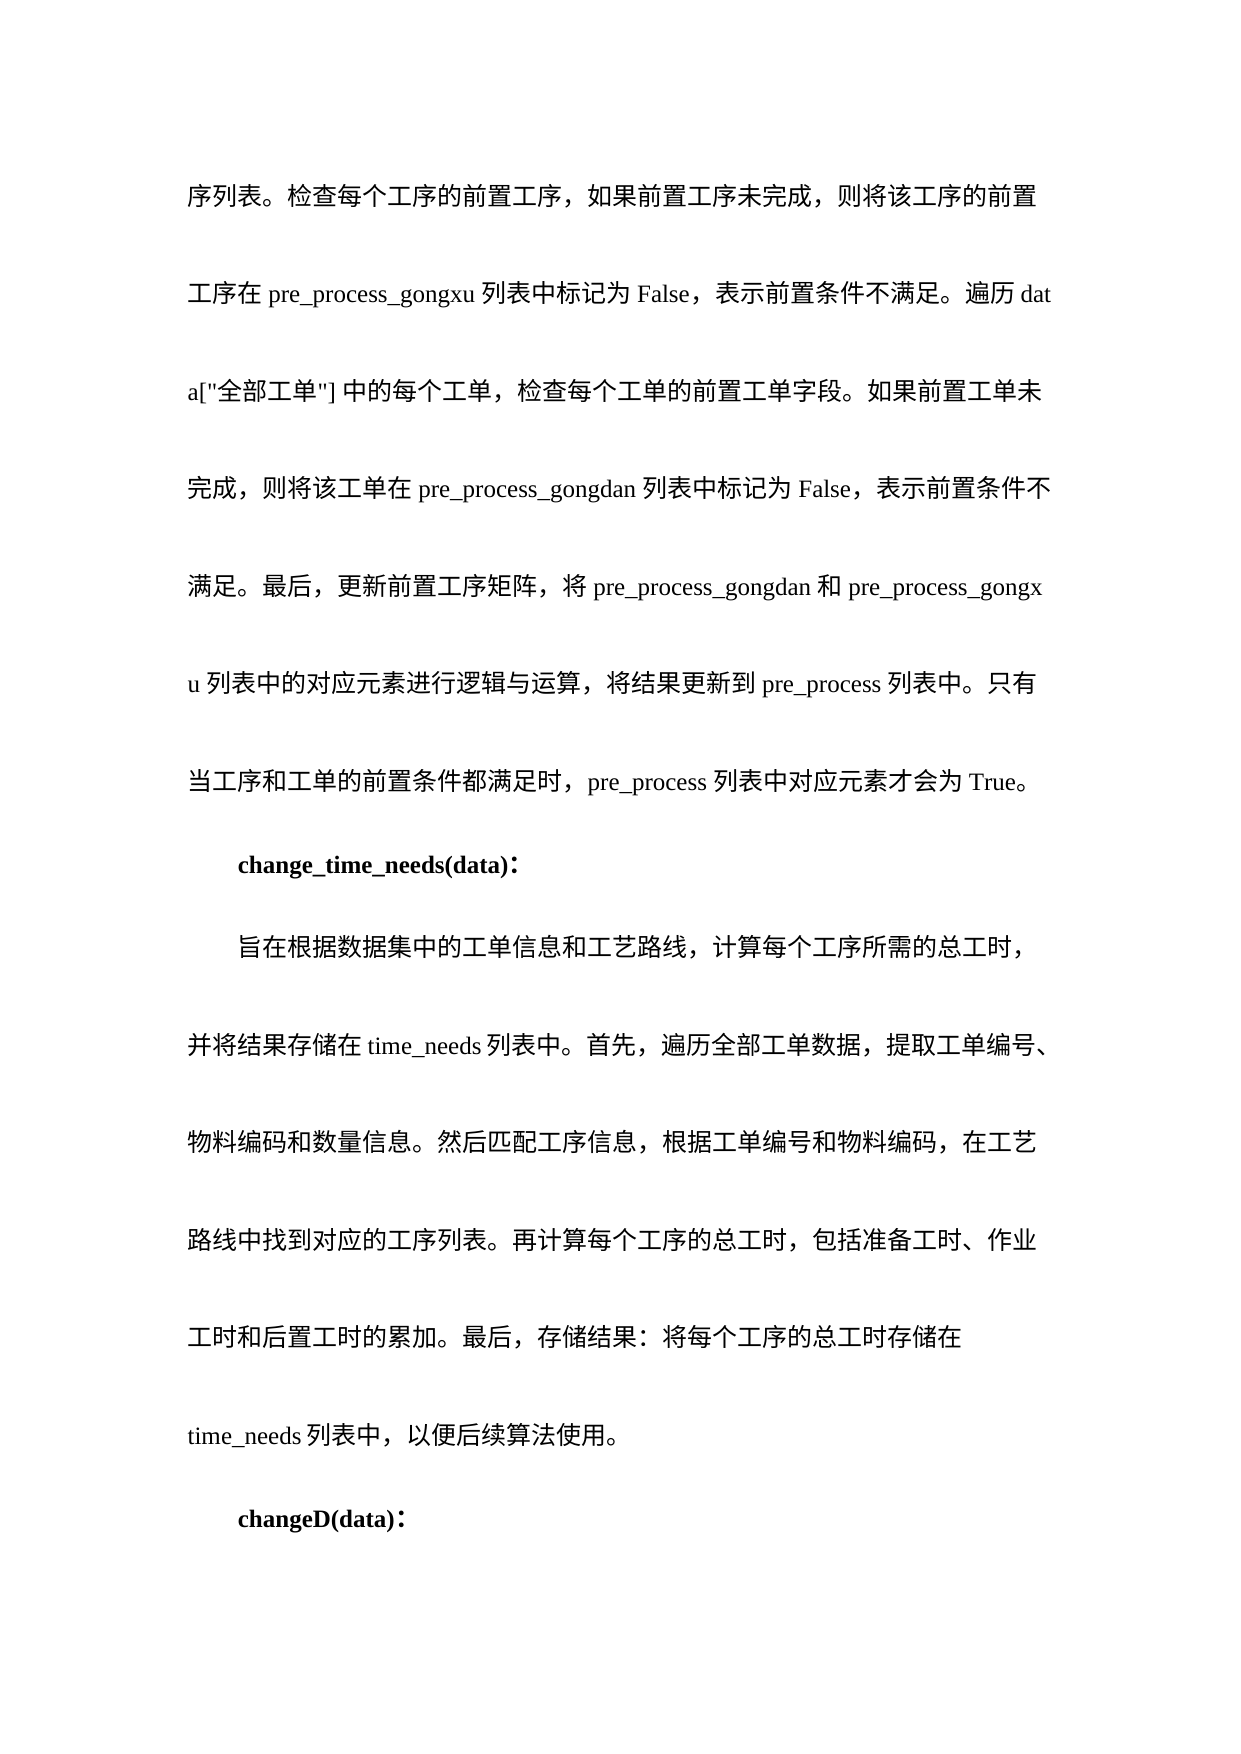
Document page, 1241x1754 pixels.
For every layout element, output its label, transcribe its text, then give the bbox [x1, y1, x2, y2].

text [187, 162, 1053, 812]
text changeD(data)： [187, 1484, 1053, 1549]
text change_time_needs(data)： [187, 830, 1053, 895]
text 旨在根据数据集中的工单信息和工艺路线，计算每个工序所需的总工时，并将结果存储在time_needs列表中。首先，遍历全部工单数据，提取工单编号、物料编码和数量信息。然后匹配工序信息，根据工单编号和物料编码，在工艺路线中找到对应的工序列表。再计算每个工序的总工时，包括准备工时、作业工时和后置工时的累加。最后，存储结果：将每个工序的总工时存储在time_needs列表中，以便后续算法使用。 [187, 913, 1053, 1466]
